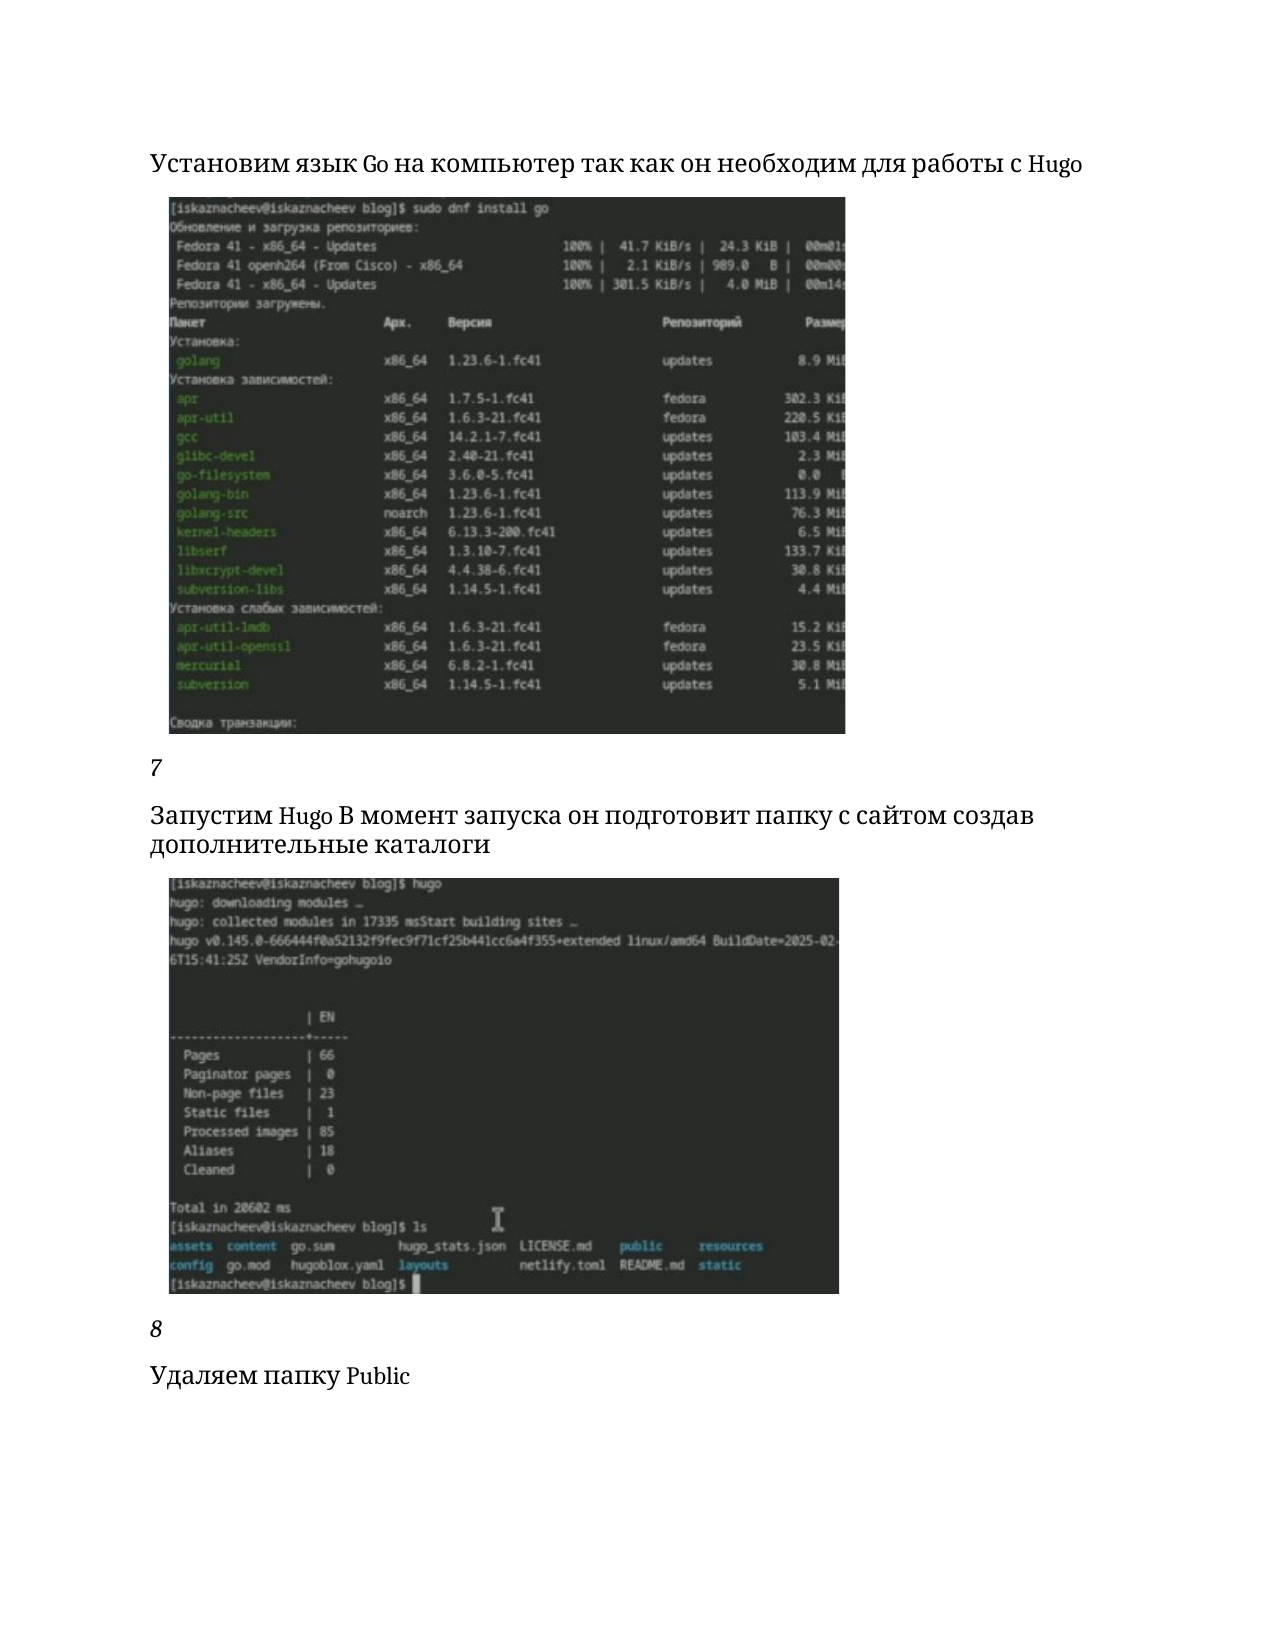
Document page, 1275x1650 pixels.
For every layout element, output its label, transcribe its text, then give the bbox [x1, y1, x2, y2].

text Удаляем папку Public [150, 1362, 1125, 1391]
picture [168, 197, 846, 734]
text Установим язык Go на компьютер так как он необходим для работы с Hugo [150, 150, 1125, 179]
text 7 [150, 754, 1125, 783]
text 8 [150, 1314, 1125, 1343]
picture [168, 878, 840, 1294]
text Запустим Hugo В момент запуска он подготовит папку с сайтом создав дополнительные каталоги [150, 802, 1125, 859]
